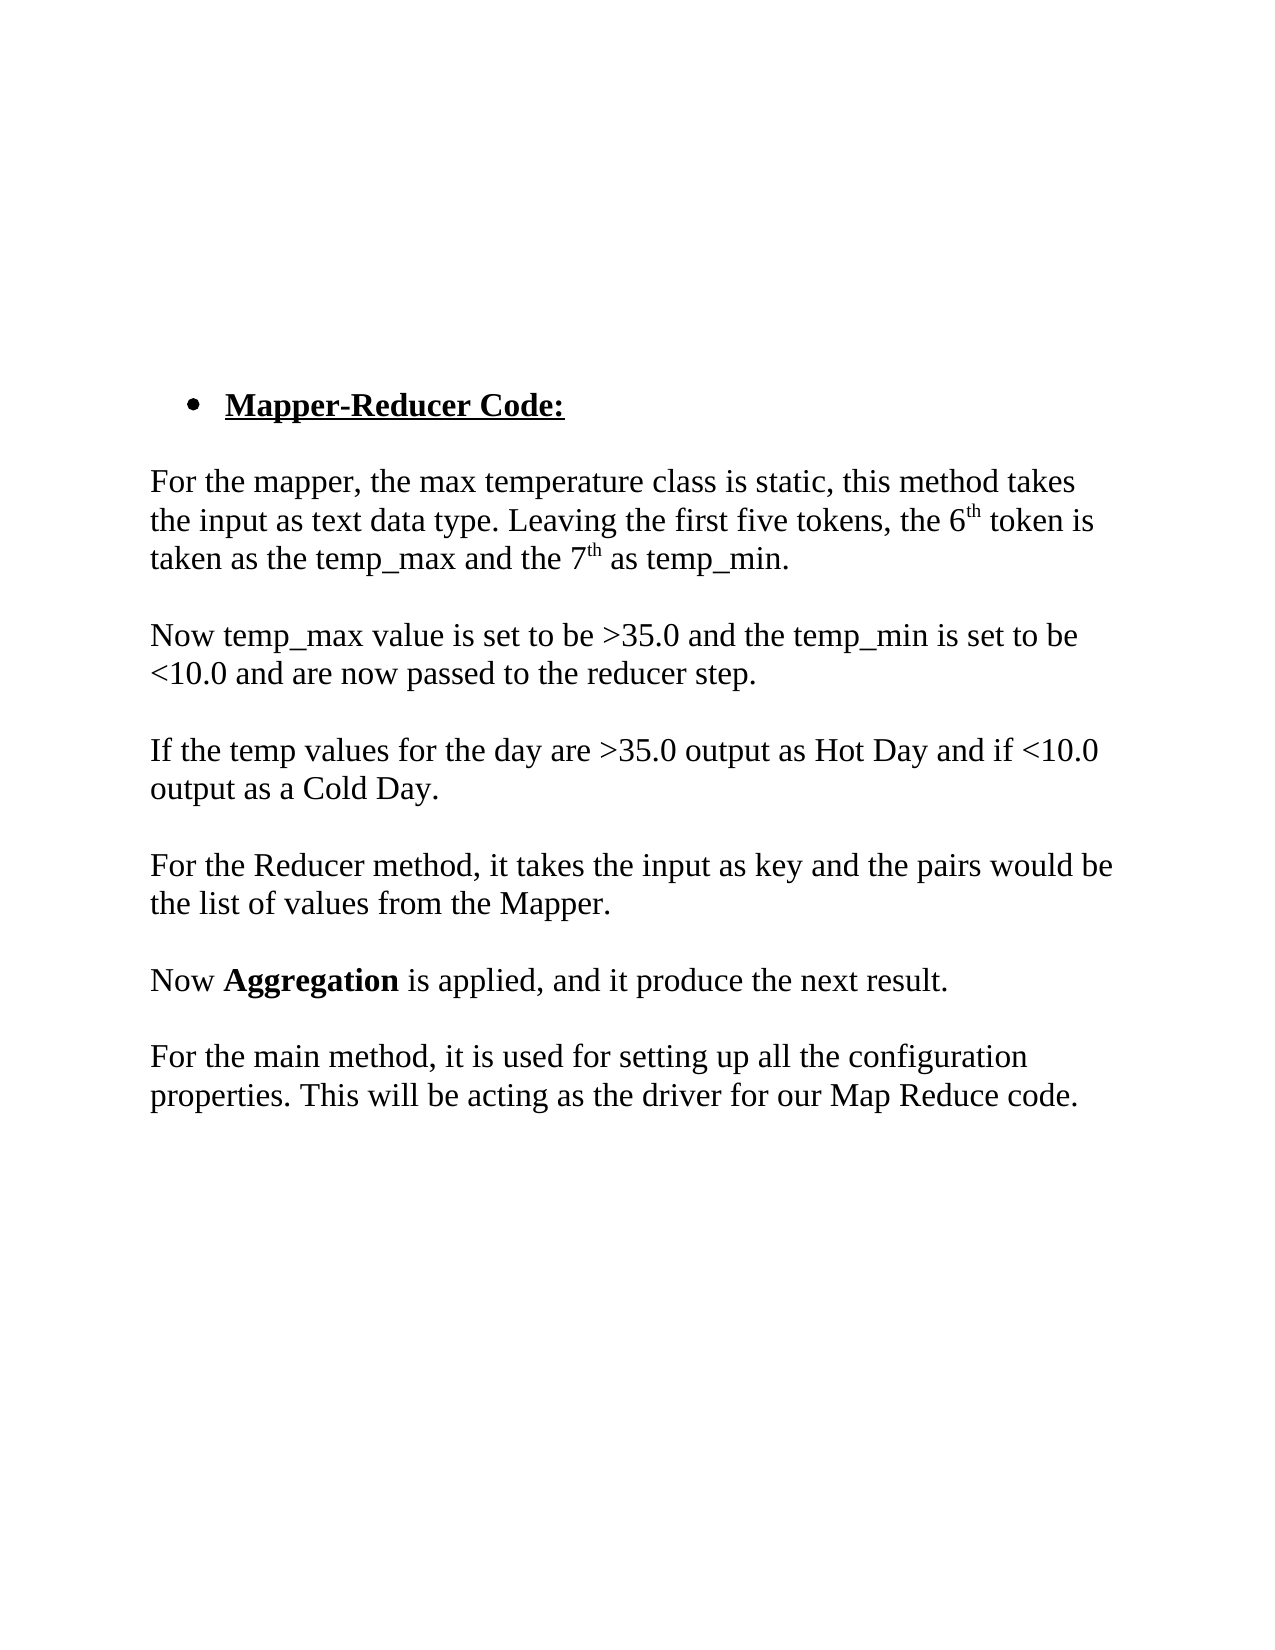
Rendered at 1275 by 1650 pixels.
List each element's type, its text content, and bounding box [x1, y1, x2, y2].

text For the Reducer method, it takes the input as key and the pairs would be the list of values from the Mapper. [150, 845, 1125, 921]
text Now Aggregation is applied, and it produce the next result. [150, 960, 1125, 998]
list Mapper-Reducer Code: [187, 385, 1125, 423]
text If the temp values for the day are >35.0 output as Hot Day and if <10.0 output as a Cold Day. [150, 730, 1125, 806]
text Now temp_max value is set to be >35.0 and the temp_min is set to be <10.0 and are now passed to the reducer step. [150, 615, 1125, 691]
text For the main method, it is used for setting up all the configuration properties. This will be acting as the driver for our Map Reduce code. [150, 1036, 1125, 1113]
text For the mapper, the max temperature class is static, this method takes the input as text data type. Leaving the first five tokens, the 6th token is taken as the temp_max and the 7th as temp_min. [150, 461, 1125, 576]
